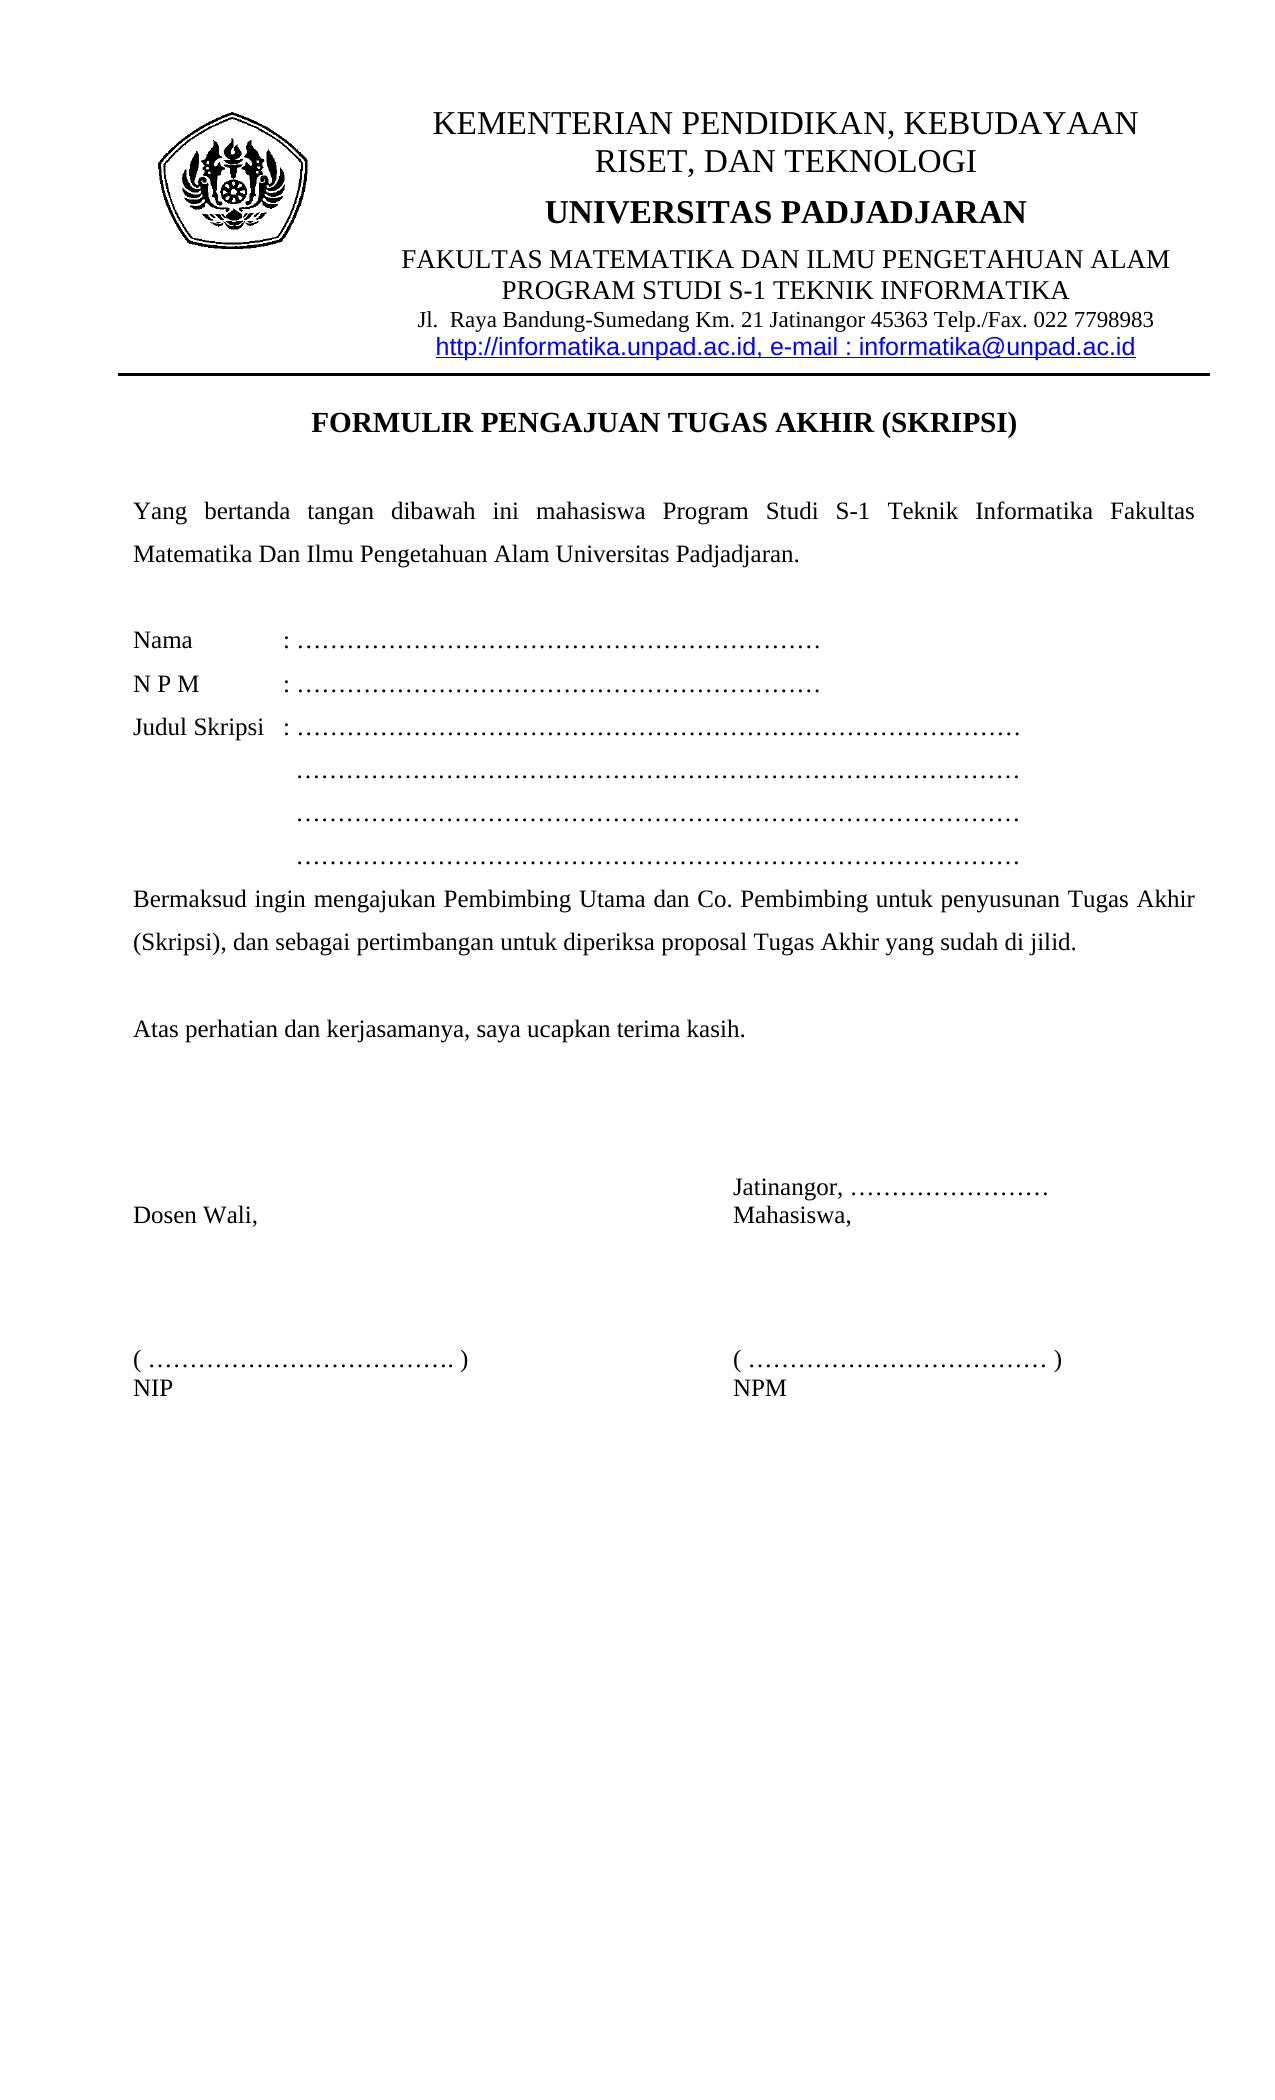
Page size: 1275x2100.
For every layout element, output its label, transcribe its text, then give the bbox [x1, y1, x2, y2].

text ( ………………………………. ) ( ……………………………… ) [133, 1344, 1196, 1373]
text Dosen Wali, Mahasiswa, [133, 1201, 1196, 1229]
text Atas perhatian dan kerjasamanya, saya ucapkan terima kasih. [133, 1014, 1196, 1042]
text Bermaksud ingin mengajukan Pembimbing Utama dan Co. Pembimbing untuk penyusunan Tugas Akhir (Skripsi), dan sebagai pertimbangan untuk diperiksa proposal Tugas Akhir yang sudah di jilid. [133, 884, 1196, 956]
table_header KEMENTERIAN PENDIDIKAN, KEBUDAYAAN RISET, DAN TEKNOLOGI UNIVERSITAS PADJADJARAN FAKULTAS MATEMATIKA DAN ILMU PENGETAHUAN ALAM PROGRAM STUDI S-1 TEKNIK INFORMATIKA Jl. Raya Bandung-Sumedang Km. 21 Jatinangor 45363 Telp./Fax. 022 7798983 http://informatika.unpad.ac.id, e-mail : informatika@unpad.ac.id [361, 104, 1210, 373]
text Yang bertanda tangan dibawah ini mahasiswa Program Studi S-1 Teknik Informatika Fakultas Matematika Dan Ilmu Pengetahuan Alam Universitas Padjadjaran. [133, 496, 1196, 568]
text …………………………………………………………………………… [133, 798, 1196, 827]
table_header [118, 104, 361, 373]
text …………………………………………………………………………… [133, 841, 1196, 870]
text Judul Skripsi : …………………………………………………………………………… [133, 712, 1196, 741]
text FORMULIR PENGAJUAN TUGAS AKHIR (SKRIPSI) [133, 405, 1196, 439]
text Jatinangor, …………………… [133, 1172, 1196, 1201]
text NIP NPM [133, 1373, 1196, 1402]
text …………………………………………………………………………… [133, 755, 1196, 784]
text Nama : ……………………………………………………… [133, 626, 1196, 654]
text N P M : ……………………………………………………… [133, 669, 1196, 697]
